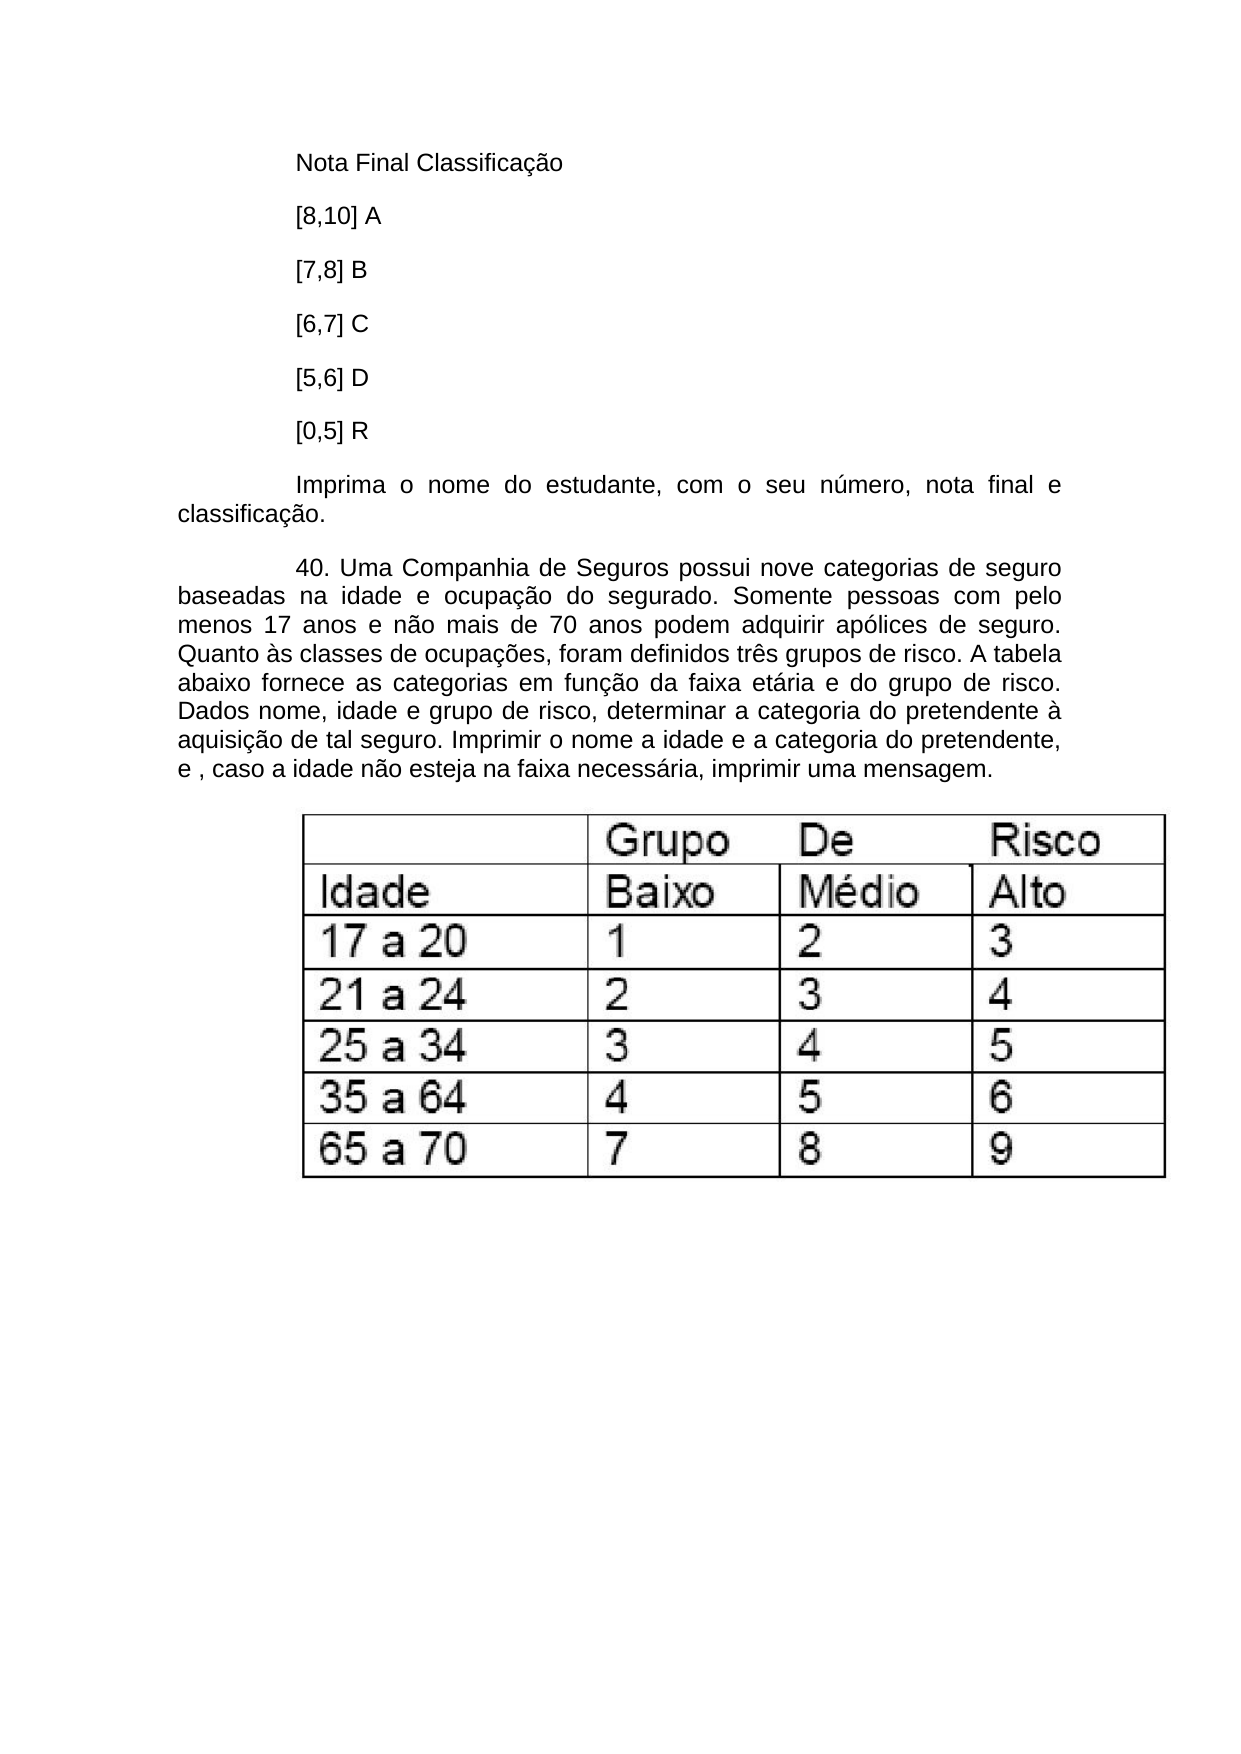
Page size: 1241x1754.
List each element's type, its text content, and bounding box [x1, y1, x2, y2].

text [0,5] R [177, 416, 1063, 445]
text Imprima o nome do estudante, com o seu número, nota final e classificação. [177, 470, 1063, 528]
text [6,7] C [177, 309, 1063, 338]
text [5,6] D [177, 363, 1063, 391]
text 40. Uma Companhia de Seguros possui nove categorias de seguro baseadas na idade e ocupação do segurado. Somente pessoas com pelo menos 17 anos e não mais de 70 anos podem adquirir apólices de seguro. Quanto às classes de ocupações, foram definidos três grupos de risco. A tabela abaixo fornece as categorias em função da faixa etária e do grupo de risco. Dados nome, idade e grupo de risco, determinar a categoria do pretendente à aquisição de tal seguro. Imprimir o nome a idade e a categoria do pretendente, e , caso a idade não esteja na faixa necessária, imprimir uma mensagem. [177, 553, 1063, 783]
text [7,8] B [177, 255, 1063, 284]
text Nota Final Classificação [177, 148, 1063, 176]
text [8,10] A [177, 201, 1063, 230]
